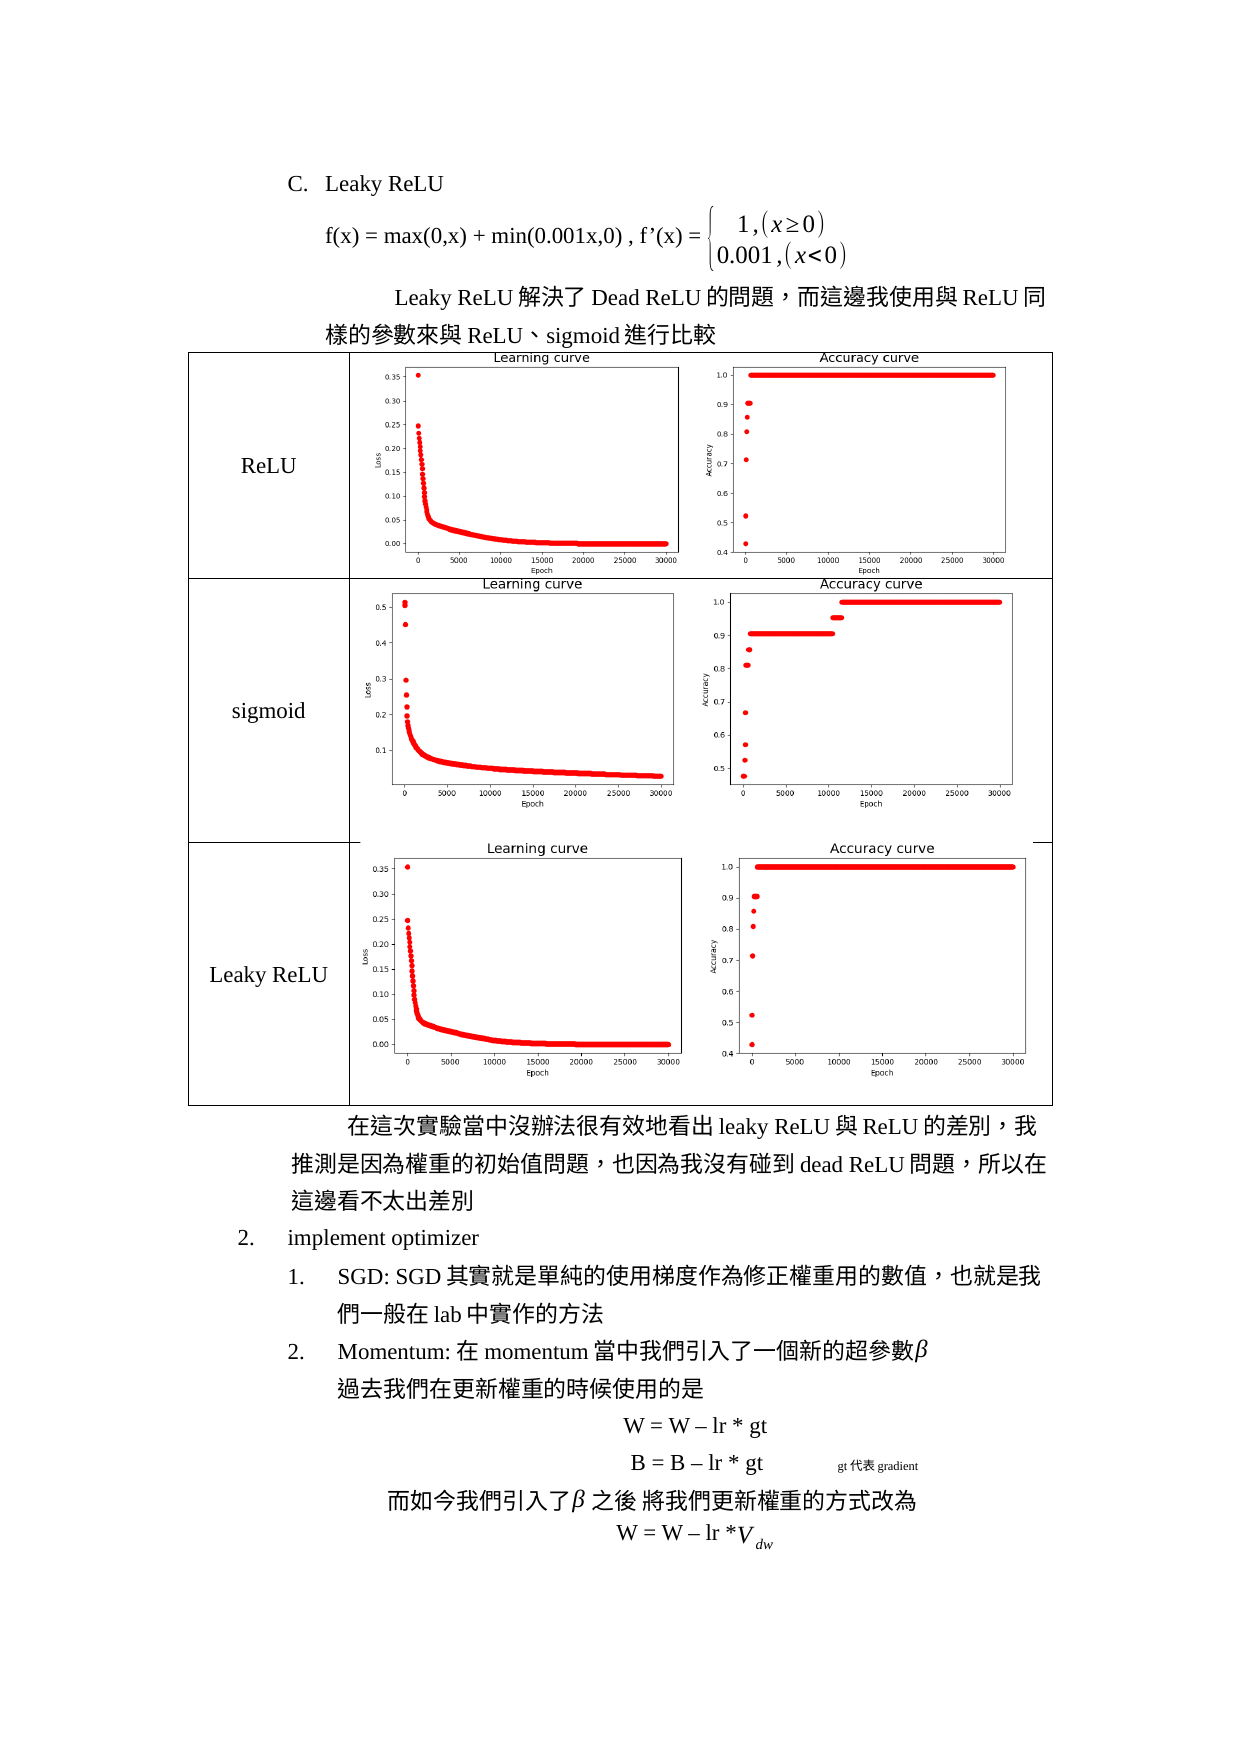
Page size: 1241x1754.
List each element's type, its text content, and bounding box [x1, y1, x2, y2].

list Leaky ReLU [287, 164, 1053, 202]
list Leaky ReLU解決了Dead ReLU的問題，而這邊我使用與ReLU同樣的參數來與ReLU、sigmoid進行比較 [325, 277, 1053, 352]
list Momentum: 在momentum當中我們引入了一個新的超參數 [287, 1331, 1053, 1369]
list B = B – lr * gt gt代表gradient [587, 1444, 1053, 1481]
table_cell Leaky ReLU [189, 843, 349, 1105]
picture [360, 579, 1023, 811]
picture [360, 353, 1012, 576]
list W = W – lr * gt [337, 1406, 1053, 1444]
table_cell sigmoid [189, 579, 349, 842]
list f(x) = max(0,x) + min(0.001x,0) , f’(x) = [325, 202, 1053, 277]
list 過去我們在更新權重的時候使用的是 [337, 1369, 1053, 1406]
table_header ReLU [189, 353, 349, 578]
table_cell [350, 843, 1052, 1105]
picture [360, 842, 1033, 1079]
list implement optimizer [237, 1219, 1053, 1256]
list W = W – lr * [337, 1519, 1053, 1556]
table_header [350, 353, 1052, 578]
list 在這次實驗當中沒辦法很有效地看出leaky ReLU與ReLU的差別，我推測是因為權重的初始值問題，也因為我沒有碰到dead ReLU問題，所以在這邊看不太出差別 [291, 1106, 1053, 1219]
list SGD: SGD其實就是單純的使用梯度作為修正權重用的數值，也就是我們一般在lab中實作的方法 [287, 1256, 1053, 1331]
table_cell [350, 579, 1052, 842]
list 而如今我們引入了 之後 將我們更新權重的方式改為 [337, 1481, 1053, 1519]
